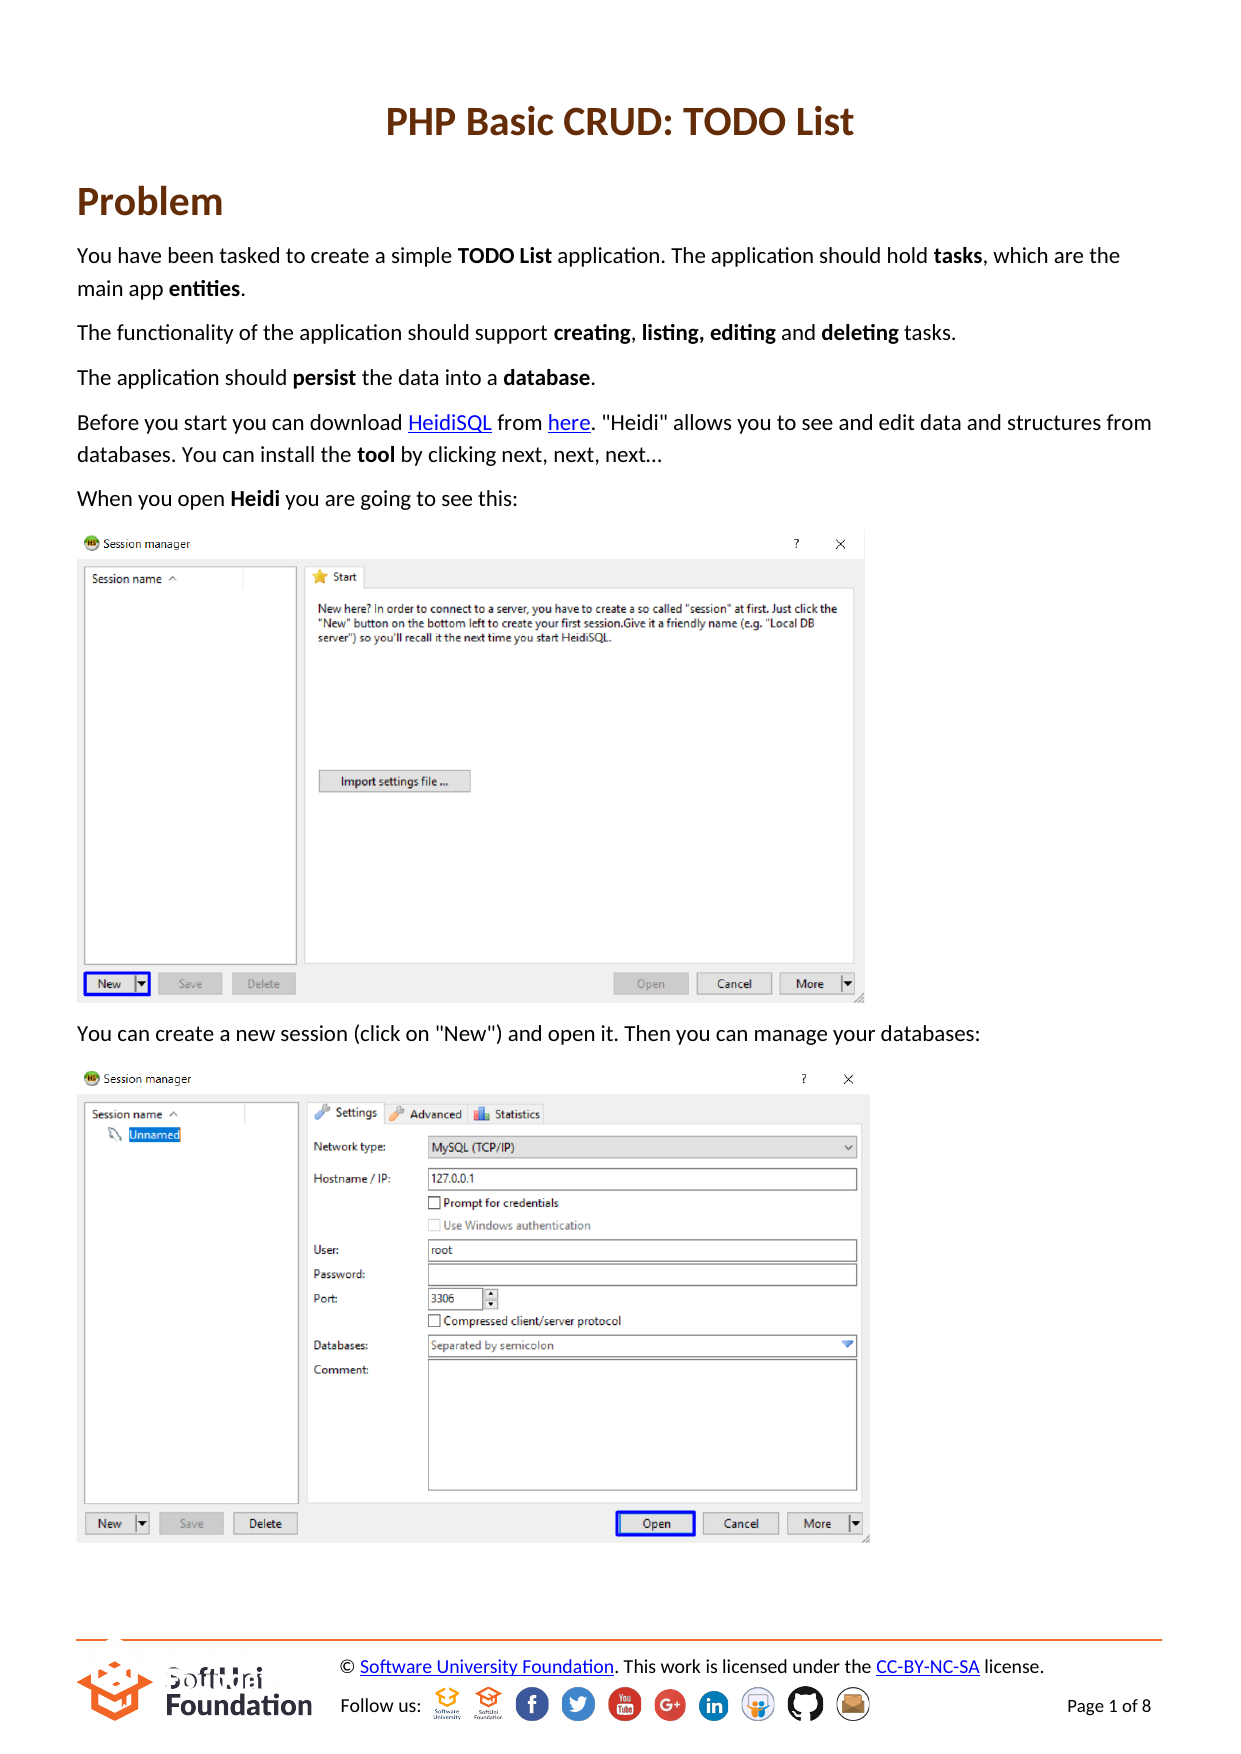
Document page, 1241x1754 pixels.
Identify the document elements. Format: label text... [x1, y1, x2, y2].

text The functionality of the application should support creating, listing, editing and deleting tasks. [77, 318, 1163, 346]
text The application should persist the data into a database. [77, 363, 1163, 391]
picture [76, 1637, 312, 1721]
picture [741, 1687, 775, 1721]
text You have been tasked to create a simple TODO List application. The application should hold tasks, which are the main app entities. [77, 241, 1163, 302]
picture [76, 1064, 870, 1543]
picture [76, 529, 865, 1003]
picture [562, 1687, 595, 1721]
picture [654, 1689, 686, 1721]
text You can create a new session (click on "New") and open it. Then you can manage your databases: [77, 1019, 1163, 1047]
picture [699, 1691, 708, 1700]
subtitle Problem [77, 175, 1163, 226]
subtitle PHP Basic CRUD: TODO List [77, 95, 1163, 146]
picture [787, 1686, 824, 1721]
text When you open Heidi you are going to see this: [77, 484, 1163, 513]
picture [720, 1691, 729, 1700]
picture [836, 1687, 870, 1721]
picture [608, 1687, 642, 1721]
picture [699, 1712, 708, 1721]
picture [433, 1687, 461, 1721]
text Before you start you can download HeidiSQL from here. "Heidi" allows you to see and edit data and structures from databases. You can install the tool by clicking next, next, next… [77, 408, 1163, 468]
picture [474, 1687, 503, 1721]
picture [720, 1712, 729, 1721]
picture [713, 1703, 722, 1712]
picture [515, 1687, 549, 1721]
